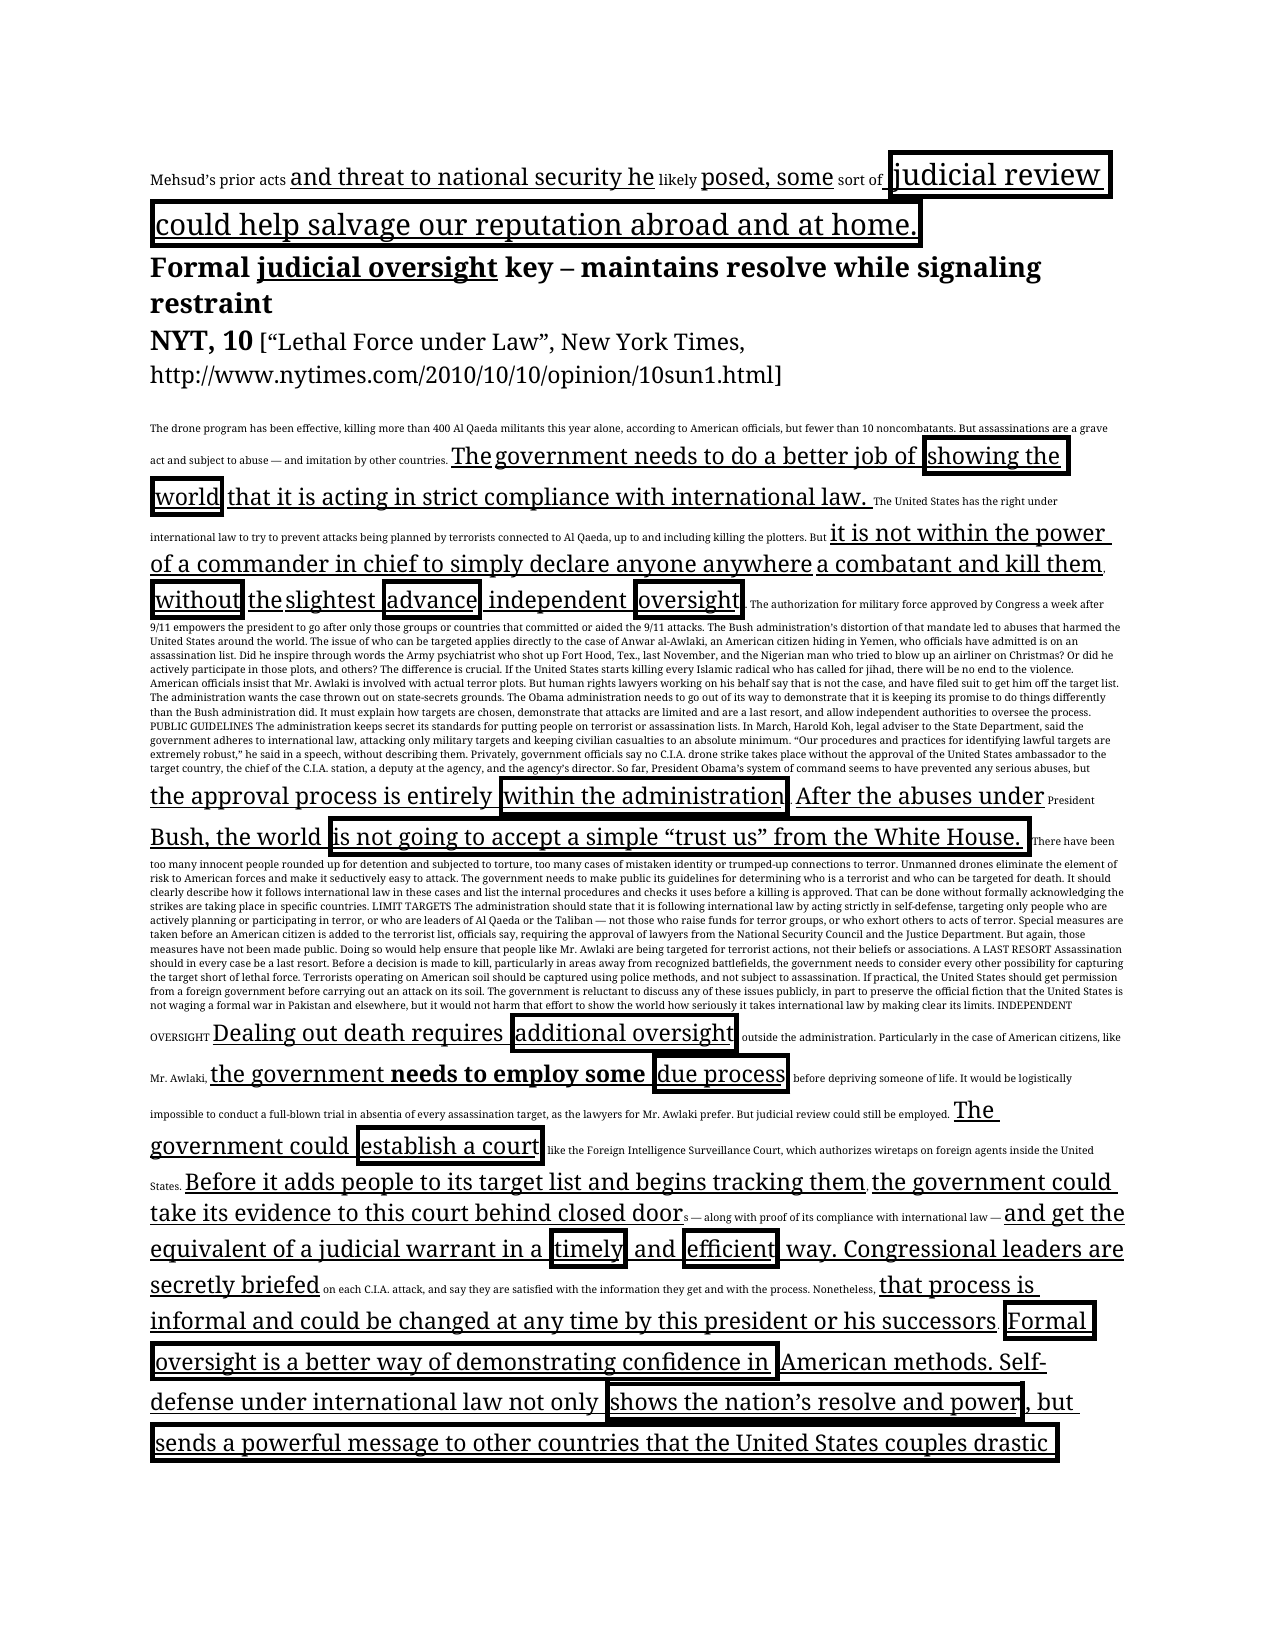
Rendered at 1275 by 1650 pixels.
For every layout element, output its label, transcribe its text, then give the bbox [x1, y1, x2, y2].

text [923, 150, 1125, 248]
subtitle Formal judicial oversight key – maintains resolve while signaling restraint [150, 248, 1125, 322]
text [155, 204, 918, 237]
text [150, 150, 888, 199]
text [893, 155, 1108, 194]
text NYT, 10 [“Lethal Force under Law”, New York Times, http://www.nytimes.com/2010/10/10/opinion/10sun1.html] [150, 322, 1125, 390]
